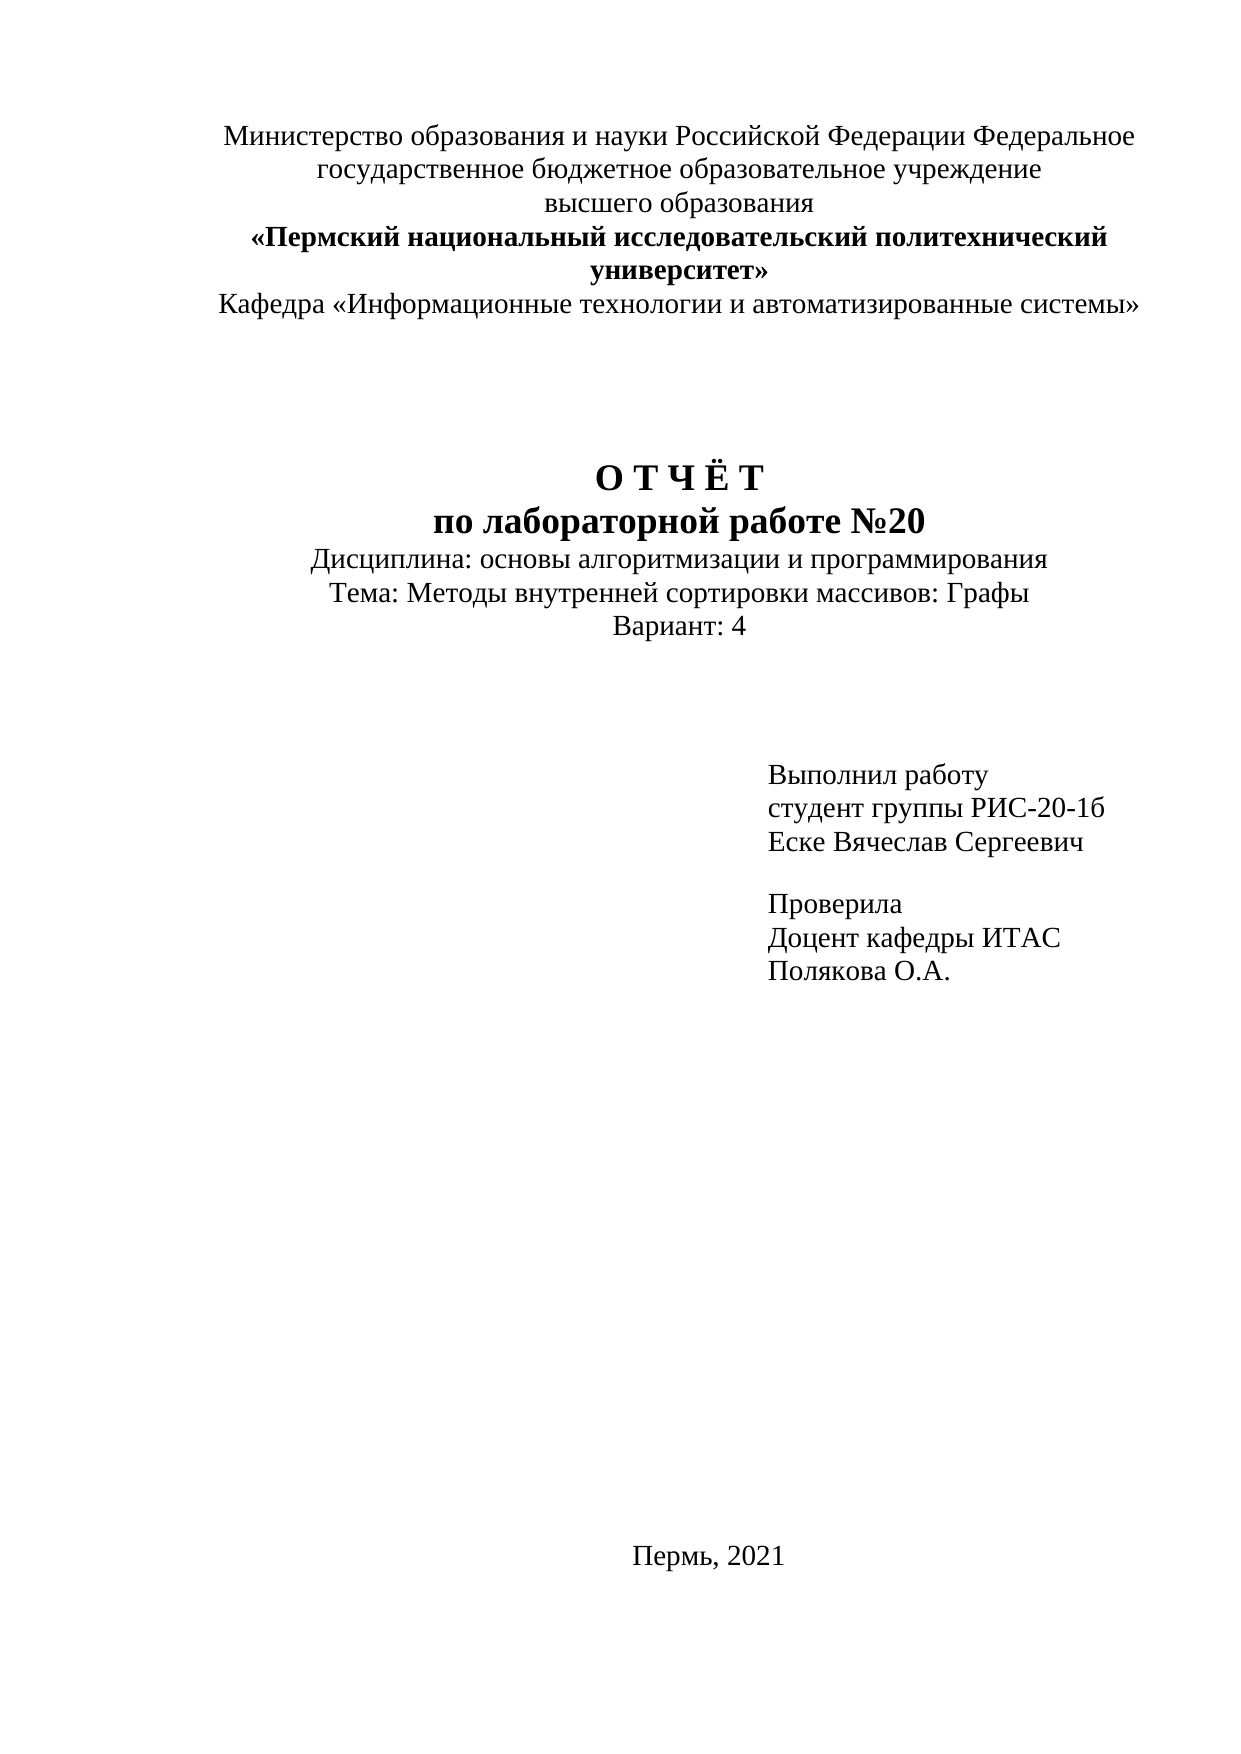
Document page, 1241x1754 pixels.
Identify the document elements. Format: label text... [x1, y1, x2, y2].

text Министерство образования и науки Российской Федерации Федеральное государственное бюджетное образовательное учреждение [177, 118, 1181, 185]
text высшего образования [177, 185, 1181, 219]
text Вариант: 4 [177, 608, 1181, 642]
text студент группы РИС-20-1б [768, 790, 1181, 824]
text «Пермский национальный исследовательский политехнический университет» [177, 219, 1181, 286]
text Доцент кафедры ИТАС Полякова О.А. [768, 920, 1181, 987]
text Дисциплина: основы алгоритмизации и программирования [177, 541, 1181, 575]
text Кафедра «Информационные технологии и автоматизированные системы» [177, 286, 1181, 319]
text Еске Вячеслав Сергеевич [768, 824, 1181, 857]
text Проверила [768, 886, 1181, 920]
text Выполнил работу [768, 757, 1181, 790]
text Тема: Методы внутренней сортировки массивов: Графы [177, 575, 1181, 608]
text по лабораторной работе №20 [177, 498, 1181, 541]
text Пермь, 2021 [177, 1538, 1181, 1572]
text О Т Ч Ё Т [177, 455, 1181, 498]
